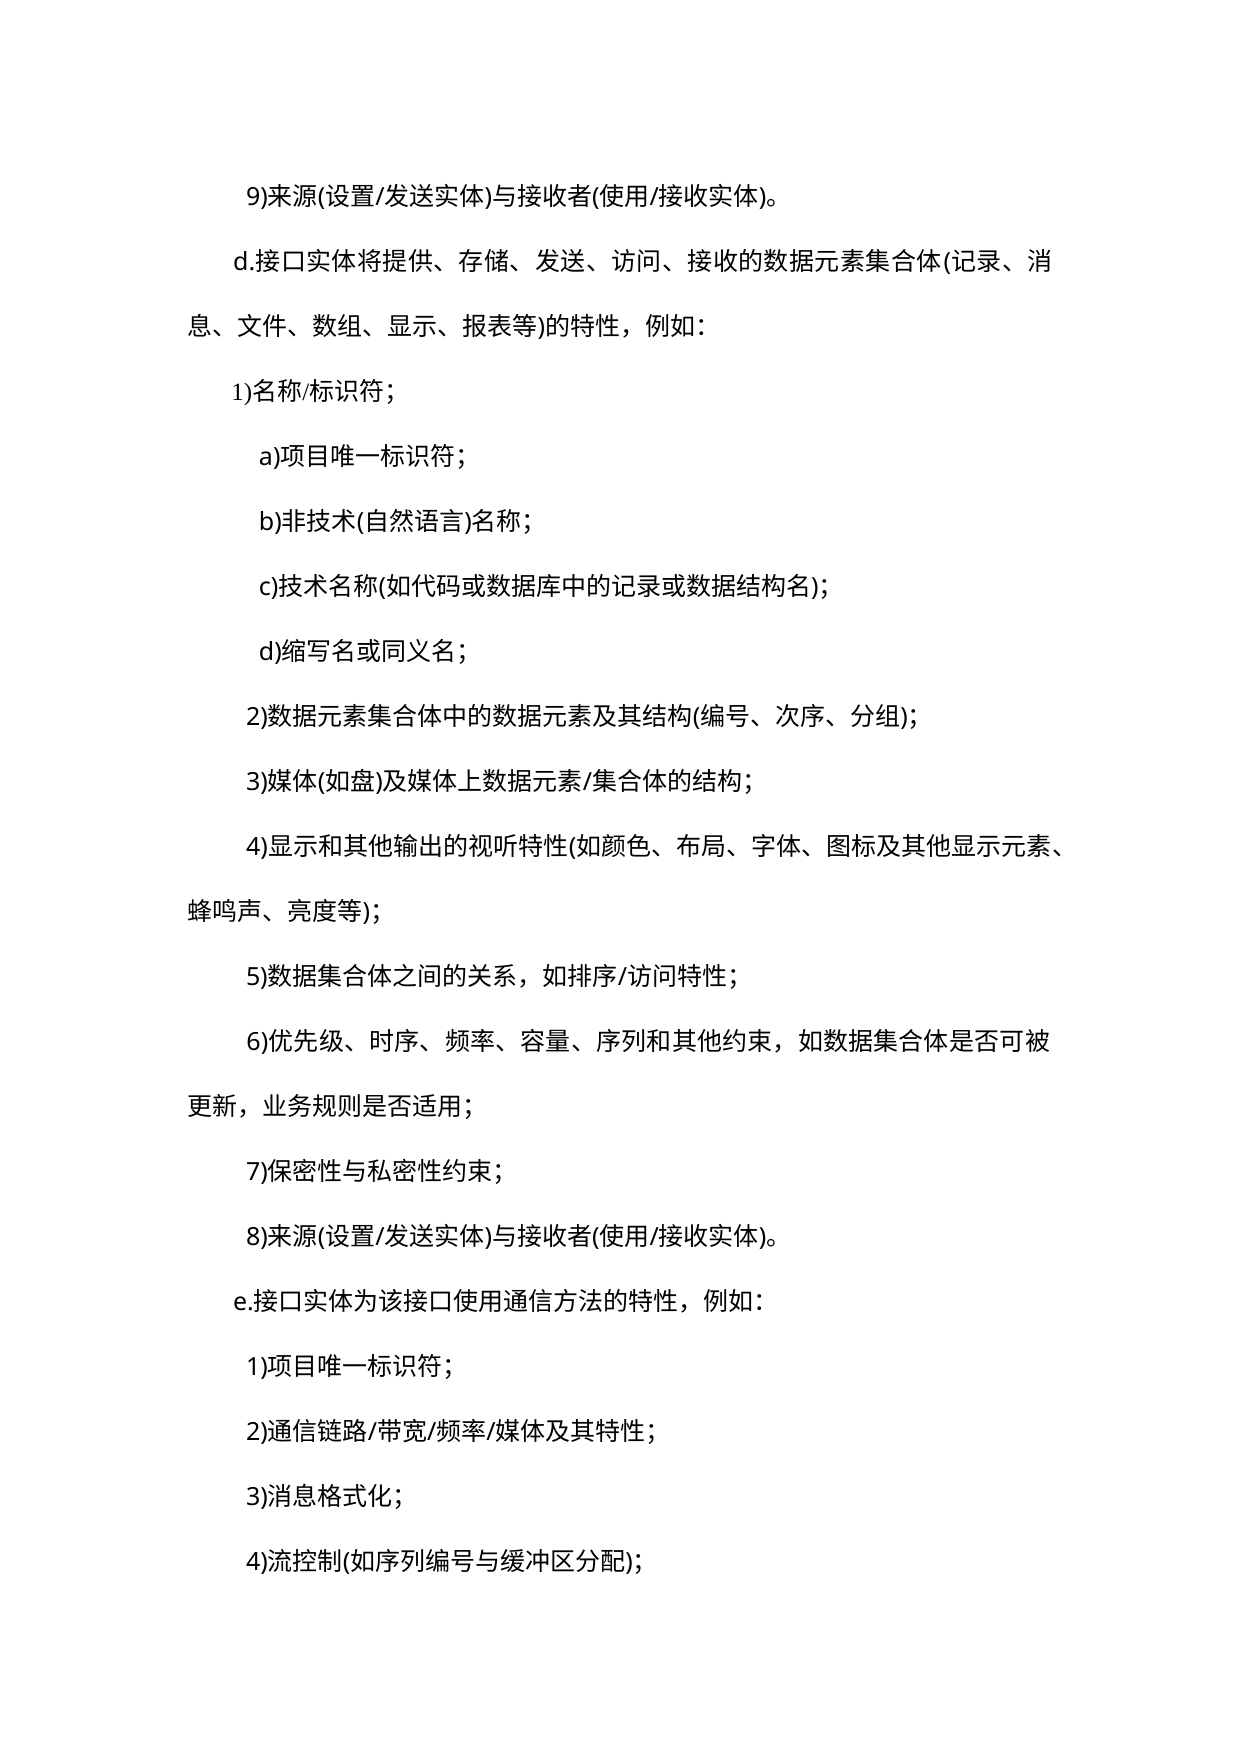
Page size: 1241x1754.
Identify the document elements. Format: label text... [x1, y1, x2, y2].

text 6)优先级、时序、频率、容量、序列和其他约束，如数据集合体是否可被更新，业务规则是否适用； [187, 1007, 1053, 1137]
text 3)媒体(如盘)及媒体上数据元素/集合体的结构； [187, 747, 1053, 812]
text b)非技术(自然语言)名称； [187, 487, 1053, 552]
text d.接口实体将提供、存储、发送、访问、接收的数据元素集合体(记录、消息、文件、数组、显示、报表等)的特性，例如： [187, 227, 1053, 357]
text c)技术名称(如代码或数据库中的记录或数据结构名)； [187, 552, 1053, 617]
text 8)来源(设置/发送实体)与接收者(使用/接收实体)。 [187, 1202, 1053, 1267]
text 4)显示和其他输出的视听特性(如颜色、布局、字体、图标及其他显示元素、蜂鸣声、亮度等)； [187, 812, 1053, 942]
text 4)流控制(如序列编号与缓冲区分配)； [187, 1527, 1053, 1592]
text 3)消息格式化； [187, 1462, 1053, 1527]
text 2)数据元素集合体中的数据元素及其结构(编号、次序、分组)； [187, 682, 1053, 747]
text 1)项目唯一标识符； [187, 1332, 1053, 1397]
text 7)保密性与私密性约束； [187, 1137, 1053, 1202]
text 5)数据集合体之间的关系，如排序/访问特性； [187, 942, 1053, 1007]
text e.接口实体为该接口使用通信方法的特性，例如： [187, 1267, 1053, 1332]
text 2)通信链路/带宽/频率/媒体及其特性； [187, 1397, 1053, 1462]
text a)项目唯一标识符； [187, 422, 1053, 487]
text 1)名称/标识符； [187, 357, 1053, 422]
text d)缩写名或同义名； [187, 617, 1053, 682]
text 9)来源(设置/发送实体)与接收者(使用/接收实体)。 [187, 162, 1053, 227]
